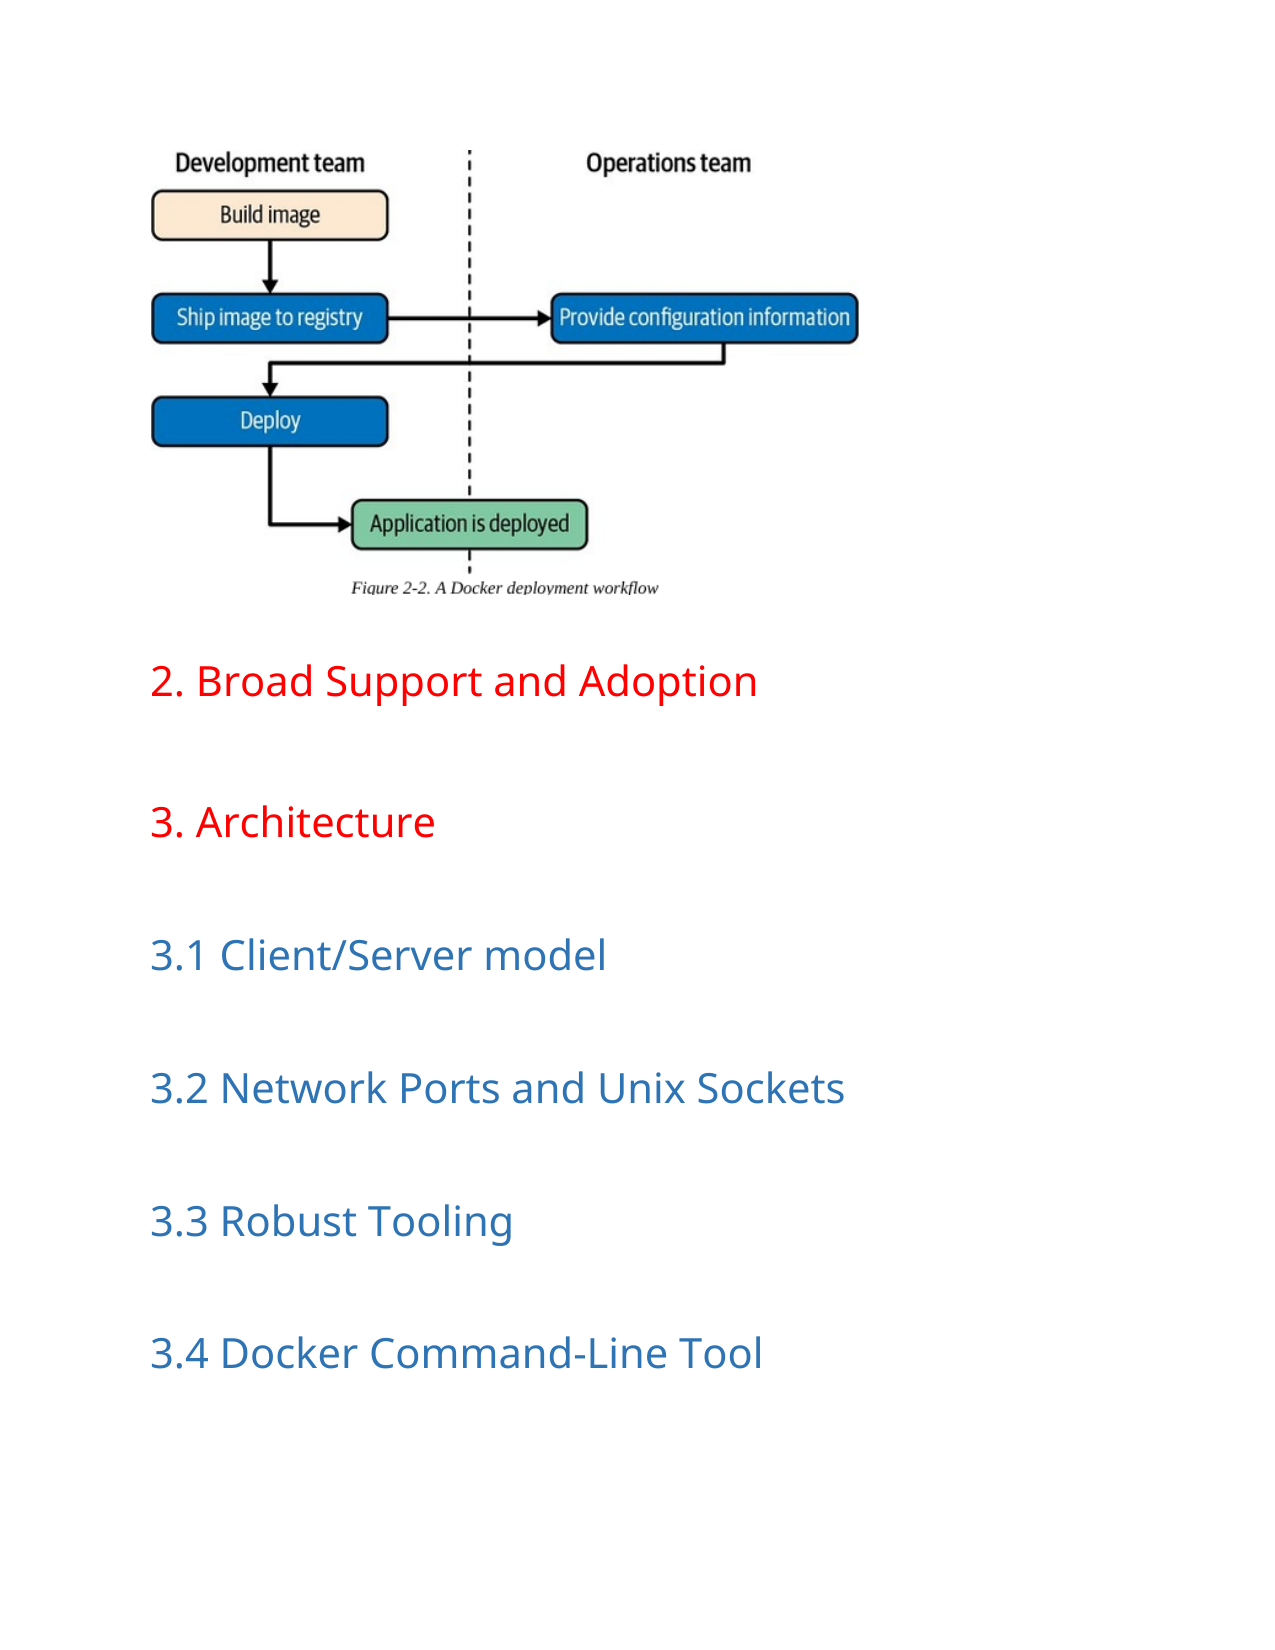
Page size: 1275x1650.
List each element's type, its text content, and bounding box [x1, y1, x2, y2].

subtitle 3.4 Docker Command-Line Tool [150, 1324, 1125, 1381]
subtitle 2. Broad Support and Adoption [150, 652, 1125, 708]
subtitle 3. Architecture [150, 793, 1125, 850]
picture [150, 150, 860, 595]
subtitle 3.3 Robust Tooling [150, 1191, 1125, 1248]
subtitle 3.2 Network Ports and Unix Sockets [150, 1058, 1125, 1115]
subtitle 3.1 Client/Server model [150, 926, 1125, 982]
